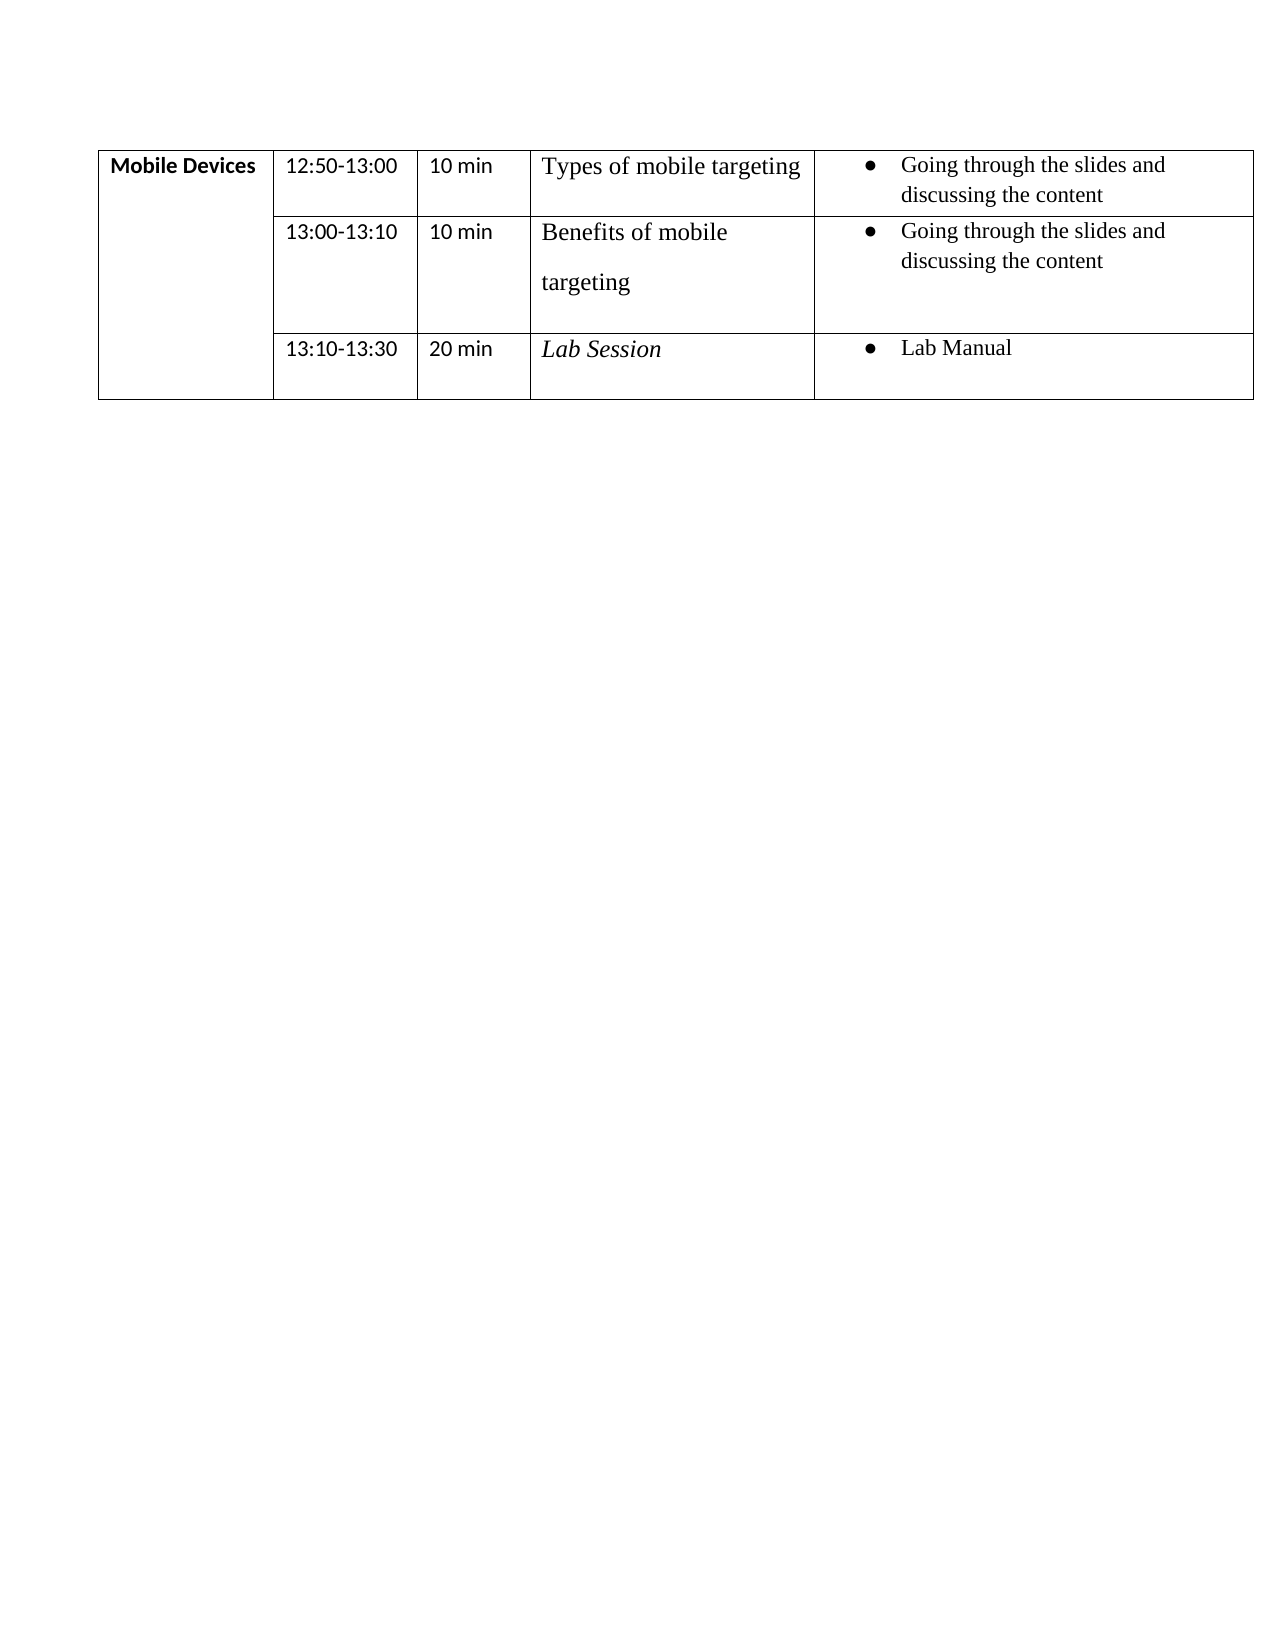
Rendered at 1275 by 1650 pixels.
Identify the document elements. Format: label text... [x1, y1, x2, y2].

table_cell Benefits of mobile targeting [531, 217, 814, 333]
table_cell Going through the slides and discussing the content [815, 151, 1253, 216]
table_cell 12:50-13:00 [274, 151, 417, 216]
table_cell 10 min [418, 151, 530, 216]
table_cell Going through the slides and discussing the content [815, 217, 1253, 333]
table_cell 13:10-13:30 [274, 334, 417, 399]
table_cell Types of mobile targeting [531, 151, 814, 216]
table_cell 20 min [418, 334, 530, 399]
table_cell 13:00-13:10 [274, 217, 417, 333]
table_cell 10 min [418, 217, 530, 333]
table_cell Lab Session [531, 334, 814, 399]
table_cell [99, 151, 273, 399]
table_cell Lab Manual [815, 334, 1253, 399]
